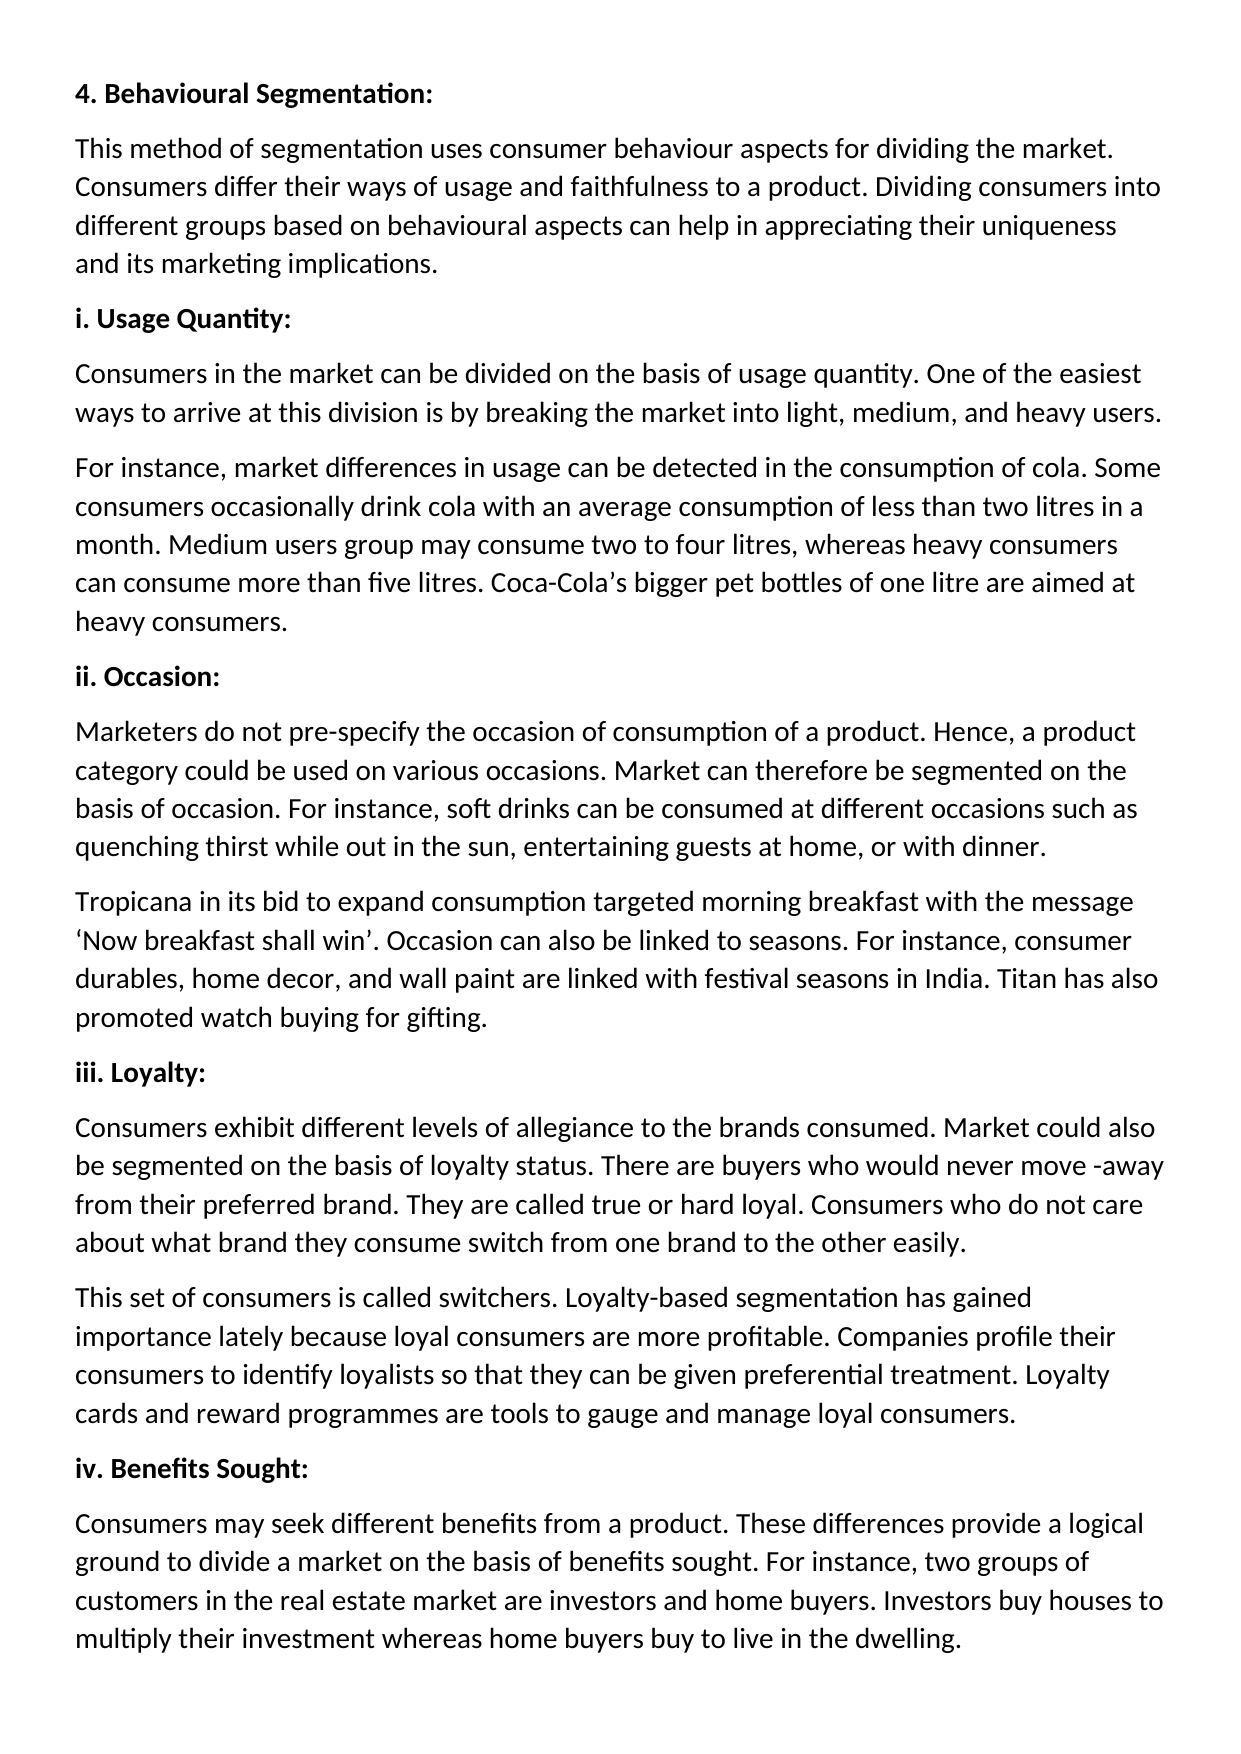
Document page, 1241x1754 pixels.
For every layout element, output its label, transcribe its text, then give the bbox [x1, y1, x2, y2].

text This set of consumers is called switchers. Loyalty-based segmentation has gained importance lately because loyal consumers are more profitable. Companies profile their consumers to identify loyalists so that they can be given preferential treatment. Loyalty cards and reward programmes are tools to gauge and manage loyal consumers. [75, 1279, 1165, 1430]
text Consumers may seek different benefits from a product. These differences provide a logical ground to divide a market on the basis of benefits sought. For instance, two groups of customers in the real estate market are investors and home buyers. Investors buy houses to multiply their investment whereas home buyers buy to live in the dwelling. [75, 1505, 1165, 1656]
text i. Usage Quantity: [75, 301, 1165, 336]
text For instance, market differences in usage can be detected in the consumption of cola. Some consumers occasionally drink cola with an average consumption of less than two litres in a month. Medium users group may consume two to four litres, whereas heavy consumers can consume more than five litres. Coca-Cola’s bigger pet bottles of one litre are aimed at heavy consumers. [75, 449, 1165, 638]
text iv. Benefits Sought: [75, 1450, 1165, 1486]
text Tropicana in its bid to expand consumption targeted morning breakfast with the message ‘Now breakfast shall win’. Occasion can also be linked to seasons. For instance, consumer durables, home decor, and wall paint are linked with festival seasons in India. Titan has also promoted watch buying for gifting. [75, 883, 1165, 1034]
text This method of segmentation uses consumer behaviour aspects for dividing the market. Consumers differ their ways of usage and faithfulness to a product. Dividing consumers into different groups based on behavioural aspects can help in appreciating their uniqueness and its marketing implications. [75, 130, 1165, 281]
text 4. Behavioural Segmentation: [75, 75, 1165, 111]
text iii. Loyalty: [75, 1054, 1165, 1089]
text ii. Occasion: [75, 658, 1165, 694]
text Consumers in the market can be divided on the basis of usage quantity. One of the easiest ways to arrive at this division is by breaking the market into light, medium, and heavy users. [75, 356, 1165, 430]
text Marketers do not pre-specify the occasion of consumption of a product. Hence, a product category could be used on various occasions. Market can therefore be segmented on the basis of occasion. For instance, soft drinks can be consumed at different occasions such as quenching thirst while out in the sun, entertaining guests at home, or with dinner. [75, 713, 1165, 864]
text Consumers exhibit different levels of allegiance to the brands consumed. Market could also be segmented on the basis of loyalty status. There are buyers who would never move -away from their preferred brand. They are called true or hard loyal. Consumers who do not care about what brand they consume switch from one brand to the other easily. [75, 1109, 1165, 1260]
